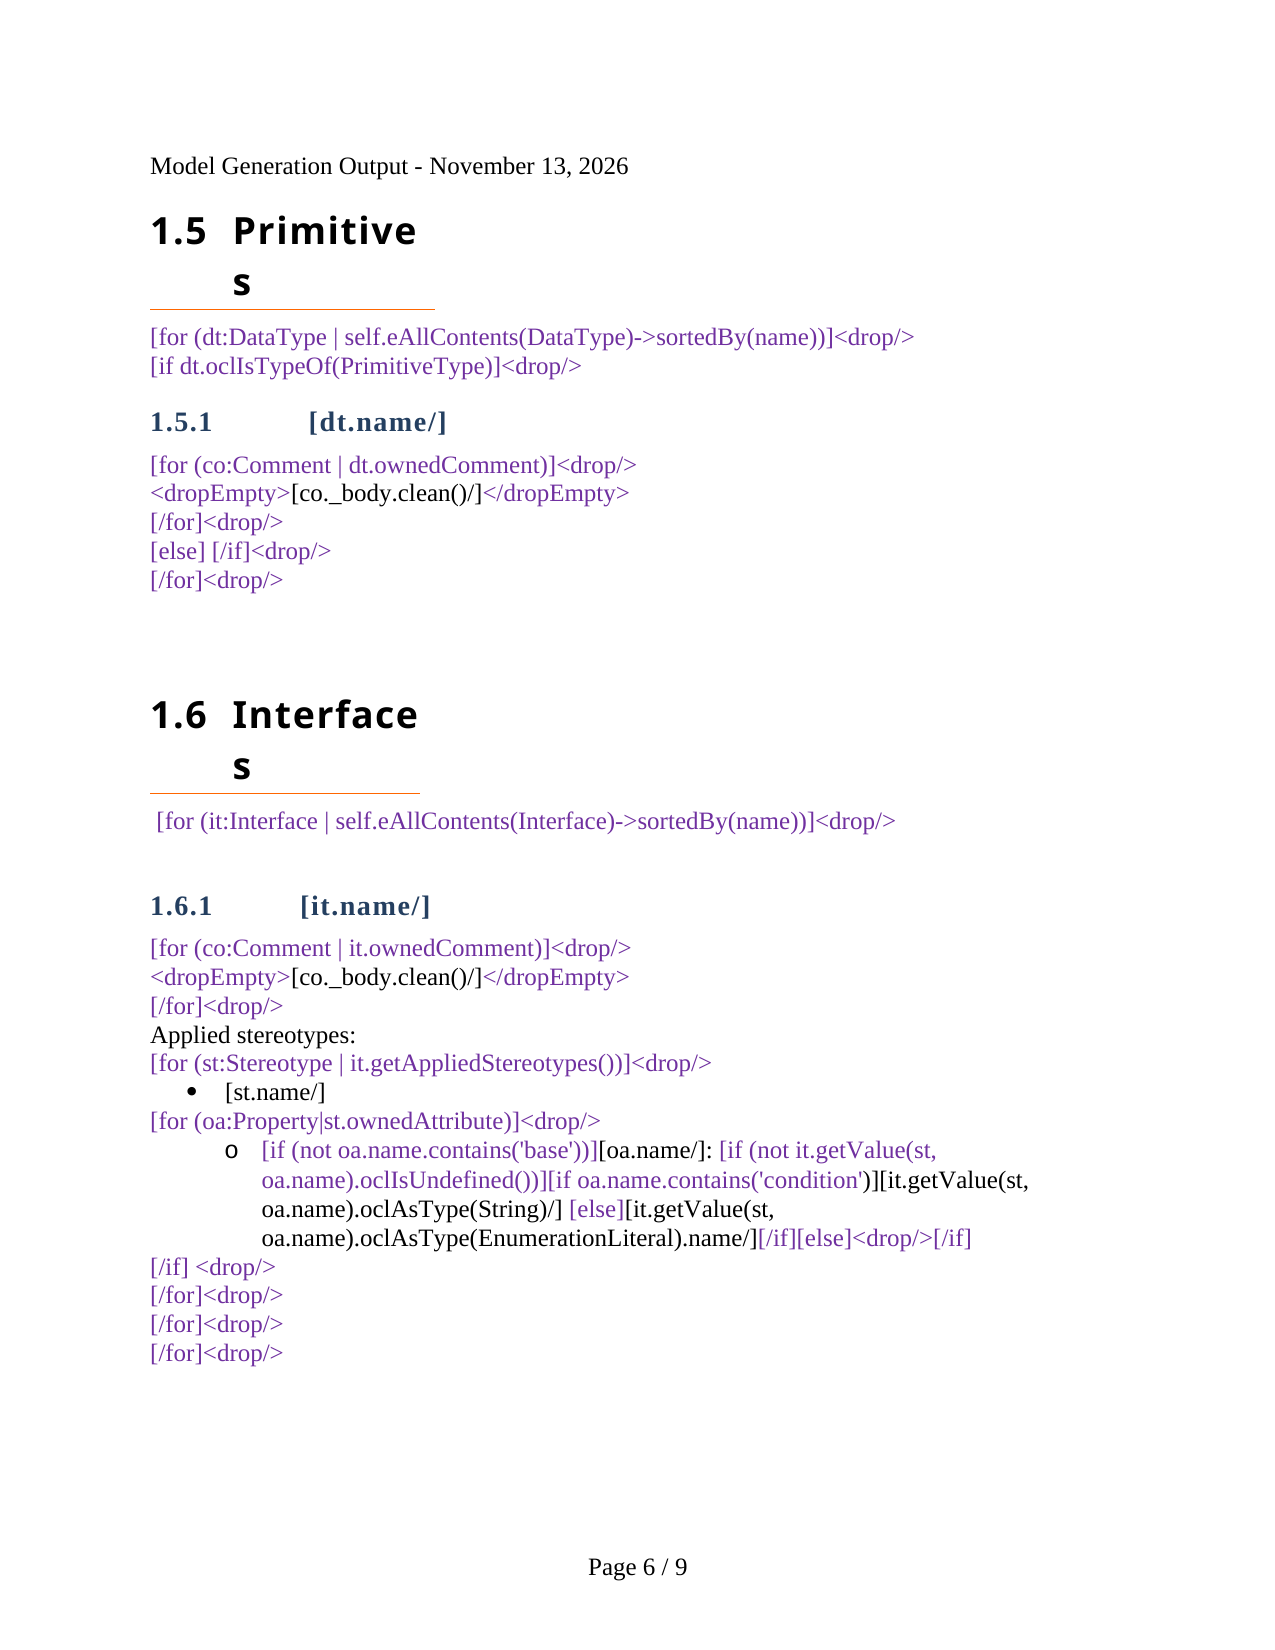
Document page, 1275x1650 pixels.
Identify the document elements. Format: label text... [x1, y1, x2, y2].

text [/for]<drop/> [150, 1281, 1125, 1309]
text [else] [/if]<drop/> [150, 536, 1125, 565]
text [for (co:Comment | it.ownedComment)]<drop/> [150, 933, 1125, 962]
text [for (oa:Property|st.ownedAttribute)]<drop/> [150, 1106, 1125, 1135]
text [/for]<drop/> [150, 1338, 1125, 1367]
text [/for]<drop/> [150, 565, 1125, 593]
text [if dt.oclIsTypeOf(PrimitiveType)]<drop/> [150, 351, 1125, 380]
subtitle Interfaces [150, 688, 420, 793]
text Applied stereotypes: [150, 1020, 1125, 1048]
text [for (co:Comment | dt.ownedComment)]<drop/> [150, 450, 1125, 478]
subtitle Primitives [150, 204, 435, 309]
subtitle [dt.name/] [150, 405, 1125, 437]
text [/for]<drop/> [150, 1309, 1125, 1338]
text [/for]<drop/> [150, 991, 1125, 1020]
text [/if] <drop/> [150, 1252, 1125, 1281]
text <dropEmpty>[co._body.clean()/]</dropEmpty> [150, 962, 1125, 991]
text [/for]<drop/> [150, 507, 1125, 536]
list [st.name/] [187, 1077, 1125, 1106]
text [for (st:Stereotype | it.getAppliedStereotypes())]<drop/> [150, 1048, 1125, 1077]
text [for (it:Interface | self.eAllContents(Interface)->sortedBy(name))]<drop/> [150, 806, 1125, 835]
list [if (not oa.name.contains('base'))][oa.name/]: [if (not it.getValue(st, oa.name).oclIsUndefined())][if oa.name.contains('condition')][it.getValue(st, oa.name).oclAsType(String)/] [else][it.getValue(st, oa.name).oclAsType(EnumerationLiteral).name/][/if][else]<drop/>[/if] [224, 1135, 1125, 1252]
subtitle [it.name/] [150, 889, 1125, 921]
text <dropEmpty>[co._body.clean()/]</dropEmpty> [150, 478, 1125, 507]
text [for (dt:DataType | self.eAllContents(DataType)->sortedBy(name))]<drop/> [150, 322, 1125, 351]
